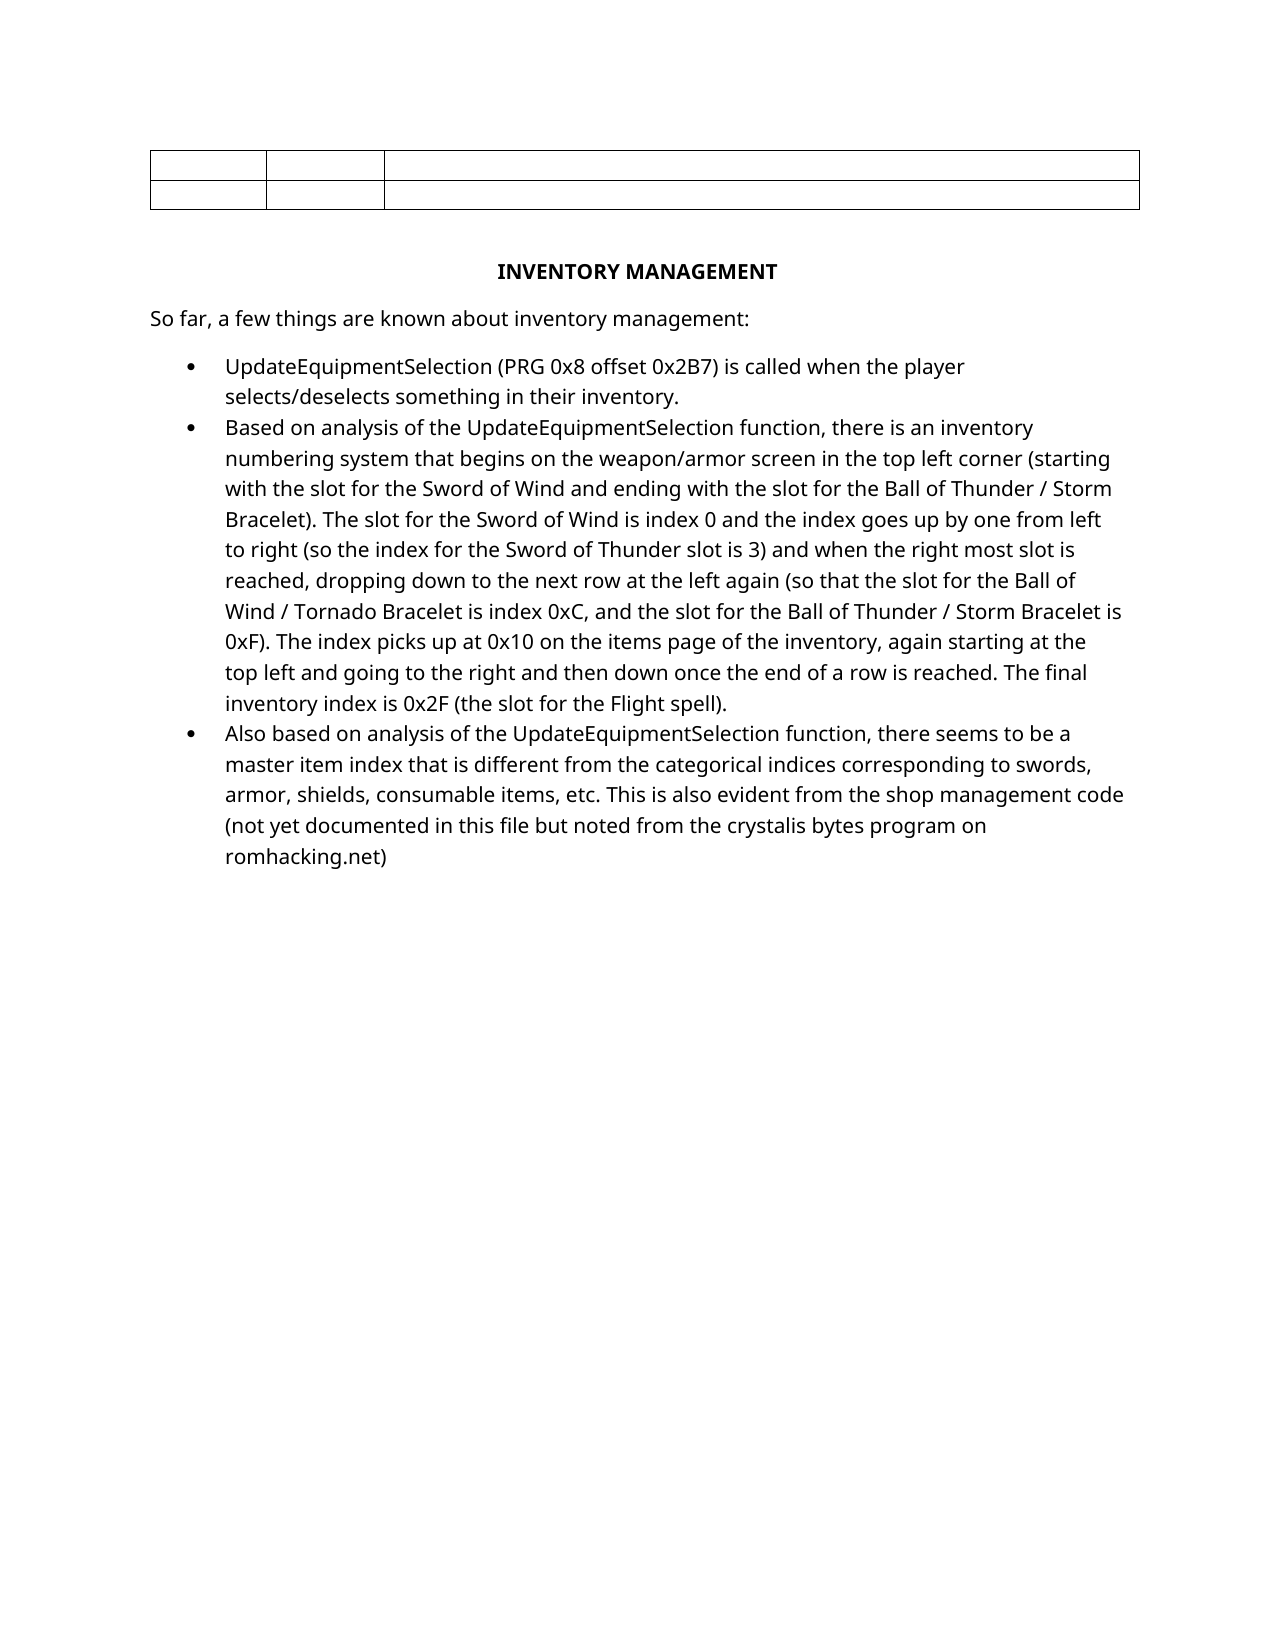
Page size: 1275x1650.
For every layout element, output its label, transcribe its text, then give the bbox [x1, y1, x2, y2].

table_cell [267, 151, 384, 179]
table_cell [151, 151, 266, 179]
table_cell [151, 181, 266, 209]
table_cell [385, 151, 1139, 179]
table_cell [267, 181, 384, 209]
text So far, a few things are known about inventory management: [150, 304, 1125, 333]
text INVENTORY MANAGEMENT [150, 257, 1125, 286]
list Also based on analysis of the UpdateEquipmentSelection function, there seems to be a master item index that is different from the categorical indices corresponding to swords, armor, shields, consumable items, etc. This is also evident from the shop management code (not yet documented in this file but noted from the crystalis bytes program on romhacking.net) [187, 719, 1125, 870]
list UpdateEquipmentSelection (PRG 0x8 offset 0x2B7) is called when the player selects/deselects something in their inventory. [187, 352, 1125, 411]
table_cell [385, 181, 1139, 209]
